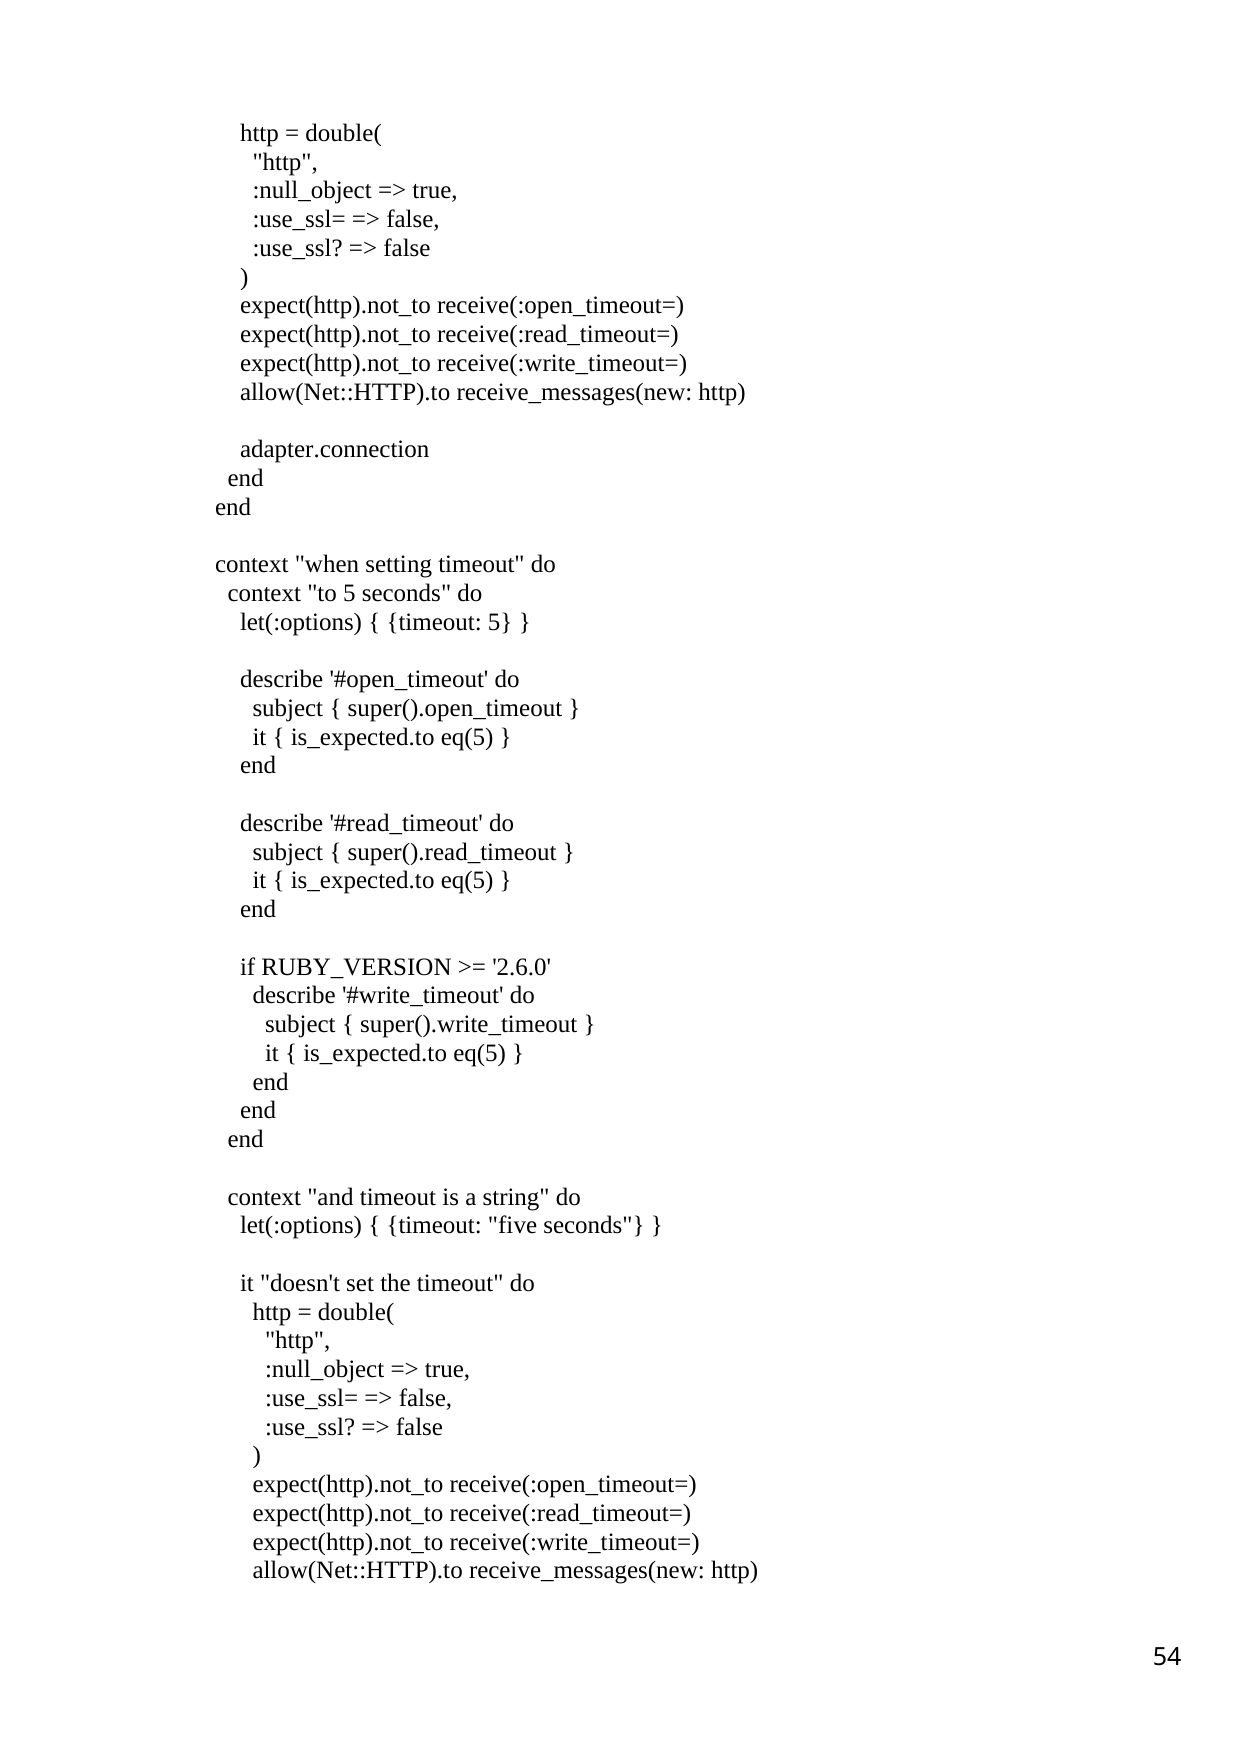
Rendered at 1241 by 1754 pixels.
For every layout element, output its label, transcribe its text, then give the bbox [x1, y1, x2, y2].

text allow(Net::HTTP).to receive_messages(new: http) [177, 1556, 1181, 1584]
text end [177, 492, 1181, 521]
text expect(http).not_to receive(:read_timeout=) [177, 319, 1181, 348]
text let(:options) { {timeout: 5} } [177, 607, 1181, 636]
text allow(Net::HTTP).to receive_messages(new: http) [177, 377, 1181, 406]
text adapter.connection [177, 434, 1181, 463]
text context "when setting timeout" do [177, 549, 1181, 578]
text :use_ssl? => false [177, 233, 1181, 262]
text expect(http).not_to receive(:write_timeout=) [177, 1527, 1181, 1556]
text http = double( [177, 118, 1181, 147]
text "http", [177, 1326, 1181, 1354]
text expect(http).not_to receive(:read_timeout=) [177, 1498, 1181, 1527]
text it "doesn't set the timeout" do [177, 1268, 1181, 1297]
text describe '#open_timeout' do [177, 664, 1181, 693]
text :null_object => true, [177, 176, 1181, 204]
text "http", [177, 147, 1181, 176]
text end [177, 1067, 1181, 1096]
text :use_ssl? => false [177, 1412, 1181, 1441]
text :use_ssl= => false, [177, 204, 1181, 233]
text :null_object => true, [177, 1354, 1181, 1383]
text ) [177, 1441, 1181, 1469]
text end [177, 751, 1181, 779]
text subject { super().read_timeout } [177, 837, 1181, 866]
text subject { super().open_timeout } [177, 693, 1181, 722]
text if RUBY_VERSION >= '2.6.0' [177, 952, 1181, 981]
text ) [177, 262, 1181, 291]
text end [177, 463, 1181, 492]
text describe '#read_timeout' do [177, 808, 1181, 837]
text :use_ssl= => false, [177, 1383, 1181, 1412]
text let(:options) { {timeout: "five seconds"} } [177, 1211, 1181, 1239]
text it { is_expected.to eq(5) } [177, 722, 1181, 751]
text describe '#write_timeout' do [177, 981, 1181, 1009]
text context "and timeout is a string" do [177, 1182, 1181, 1211]
text end [177, 1124, 1181, 1153]
text it { is_expected.to eq(5) } [177, 1038, 1181, 1067]
text expect(http).not_to receive(:open_timeout=) [177, 291, 1181, 319]
text end [177, 1096, 1181, 1124]
text http = double( [177, 1297, 1181, 1326]
text subject { super().write_timeout } [177, 1009, 1181, 1038]
text expect(http).not_to receive(:write_timeout=) [177, 348, 1181, 377]
text end [177, 894, 1181, 923]
text context "to 5 seconds" do [177, 578, 1181, 607]
text it { is_expected.to eq(5) } [177, 866, 1181, 894]
text expect(http).not_to receive(:open_timeout=) [177, 1469, 1181, 1498]
